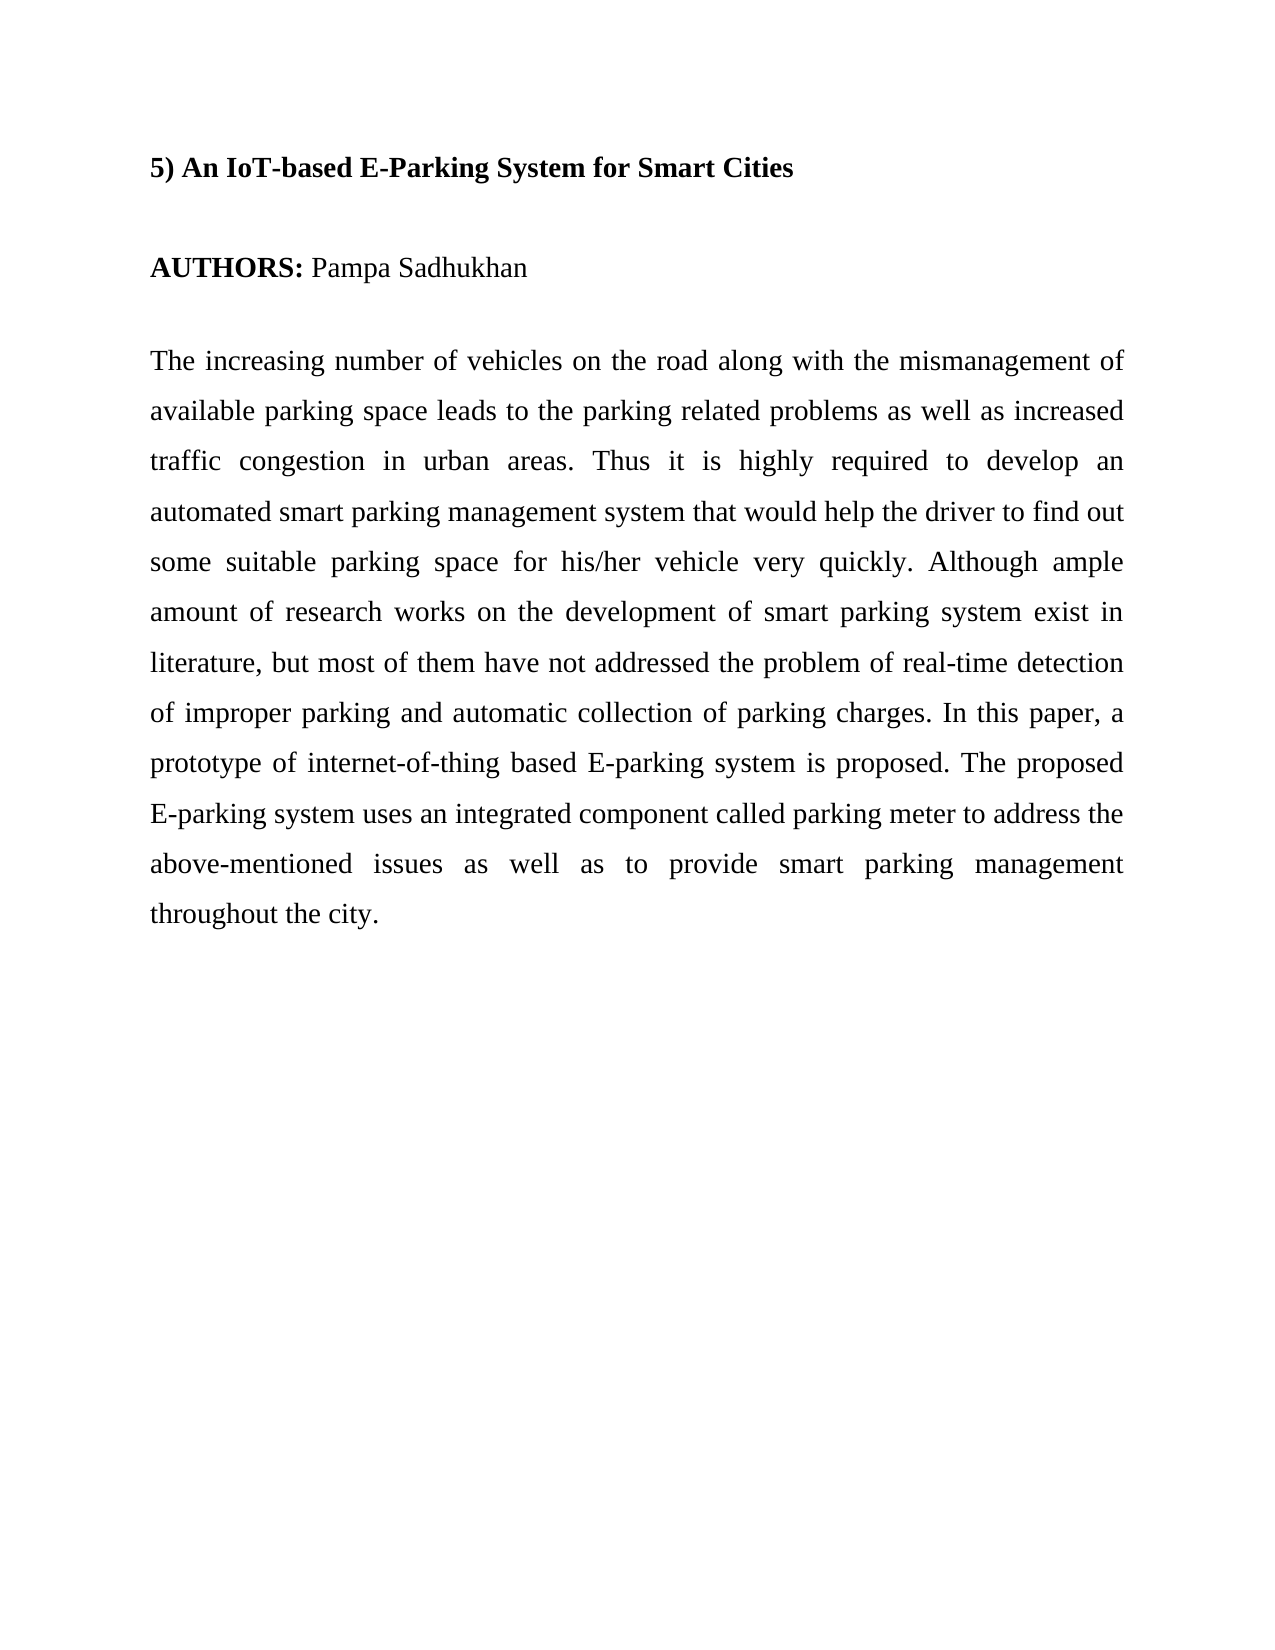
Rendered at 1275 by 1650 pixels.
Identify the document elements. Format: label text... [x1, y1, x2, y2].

text AUTHORS: Pampa Sadhukhan [150, 251, 1125, 284]
text 5) An IoT-based E-Parking System for Smart Cities [150, 150, 1125, 183]
text The increasing number of vehicles on the road along with the mismanagement of available parking space leads to the parking related problems as well as increased traffic congestion in urban areas. Thus it is highly required to develop an automated smart parking management system that would help the driver to find out some suitable parking space for his/her vehicle very quickly. Although ample amount of research works on the development of smart parking system exist in literature, but most of them have not addressed the problem of real-time detection of improper parking and automatic collection of parking charges. In this paper, a prototype of internet-of-thing based E-parking system is proposed. The proposed E-parking system uses an integrated component called parking meter to address the above-mentioned issues as well as to provide smart parking management throughout the city. [150, 343, 1125, 930]
